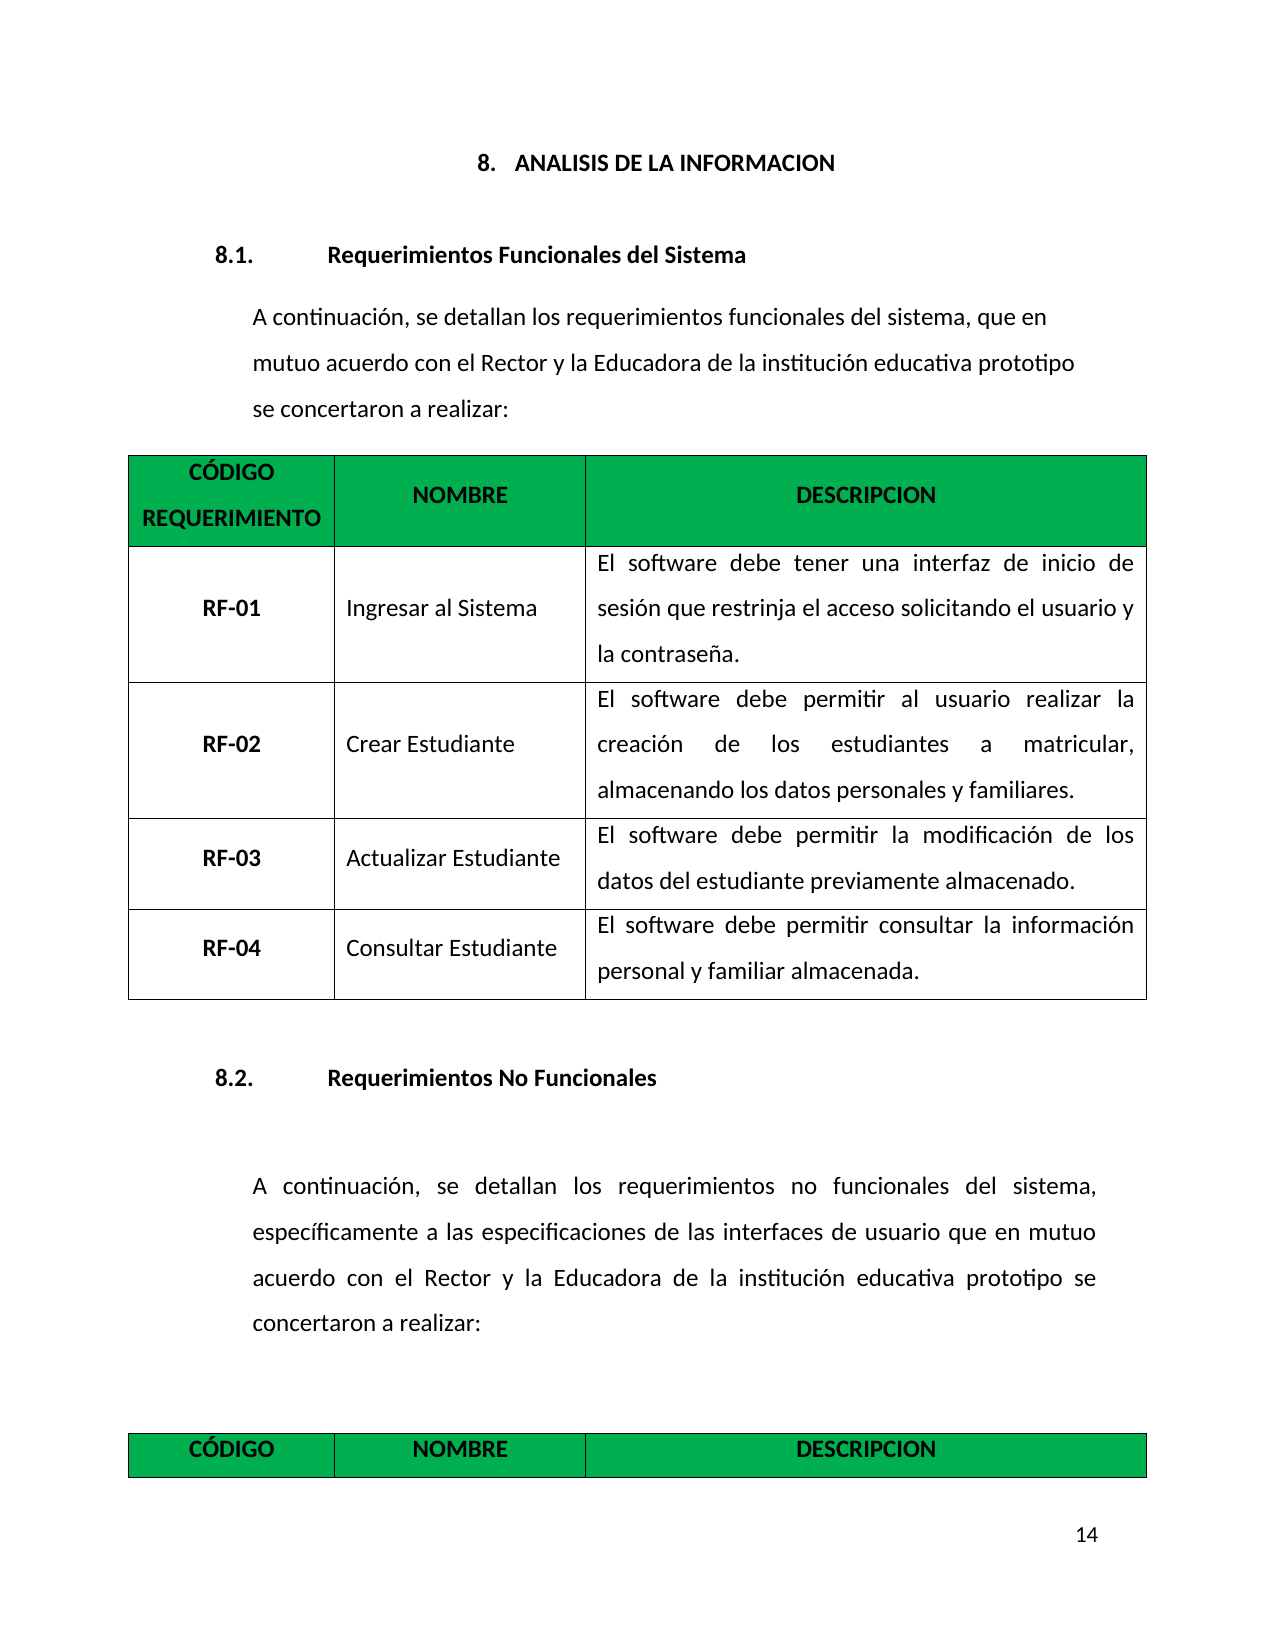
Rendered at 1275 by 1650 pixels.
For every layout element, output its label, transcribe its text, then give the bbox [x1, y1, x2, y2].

table_header NOMBRE [335, 1434, 585, 1477]
table_cell RF-04 [129, 910, 334, 999]
table_cell El software debe tener una interfaz de inicio de sesión que restrinja el acceso solicitando el usuario y la contraseña. [586, 547, 1146, 682]
text A continuación, se detallan los requerimientos funcionales del sistema, que en mutuo acuerdo con el Rector y la Educadora de la institución educativa prototipo se concertaron a realizar: [252, 301, 1098, 423]
table_header NOMBRE [335, 456, 585, 546]
table_header CÓDIGO REQUERIMIENTO [129, 456, 334, 546]
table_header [129, 1434, 334, 1477]
table_cell Consultar Estudiante [335, 910, 585, 999]
table_cell El software debe permitir la modificación de los datos del estudiante previamente almacenado. [586, 819, 1146, 908]
table_cell RF-03 [129, 819, 334, 908]
table_cell Actualizar Estudiante [335, 819, 585, 908]
text A continuación, se detallan los requerimientos no funcionales del sistema, específicamente a las especificaciones de las interfaces de usuario que en mutuo acuerdo con el Rector y la Educadora de la institución educativa prototipo se concertaron a realizar: [252, 1170, 1098, 1338]
table_cell Crear Estudiante [335, 683, 585, 818]
table_cell El software debe permitir consultar la información personal y familiar almacenada. [586, 910, 1146, 999]
table_header DESCRIPCION [586, 456, 1146, 546]
table_cell Ingresar al Sistema [335, 547, 585, 682]
list ANALISIS DE LA INFORMACION [215, 148, 1098, 178]
table_cell RF-01 [129, 547, 334, 682]
list Requerimientos Funcionales del Sistema [215, 239, 1098, 269]
table_cell El software debe permitir al usuario realizar la creación de los estudiantes a matricular, almacenando los datos personales y familiares. [586, 683, 1146, 818]
list Requerimientos No Funcionales [215, 1062, 1098, 1093]
table_cell RF-02 [129, 683, 334, 818]
table_header DESCRIPCION [586, 1434, 1146, 1477]
